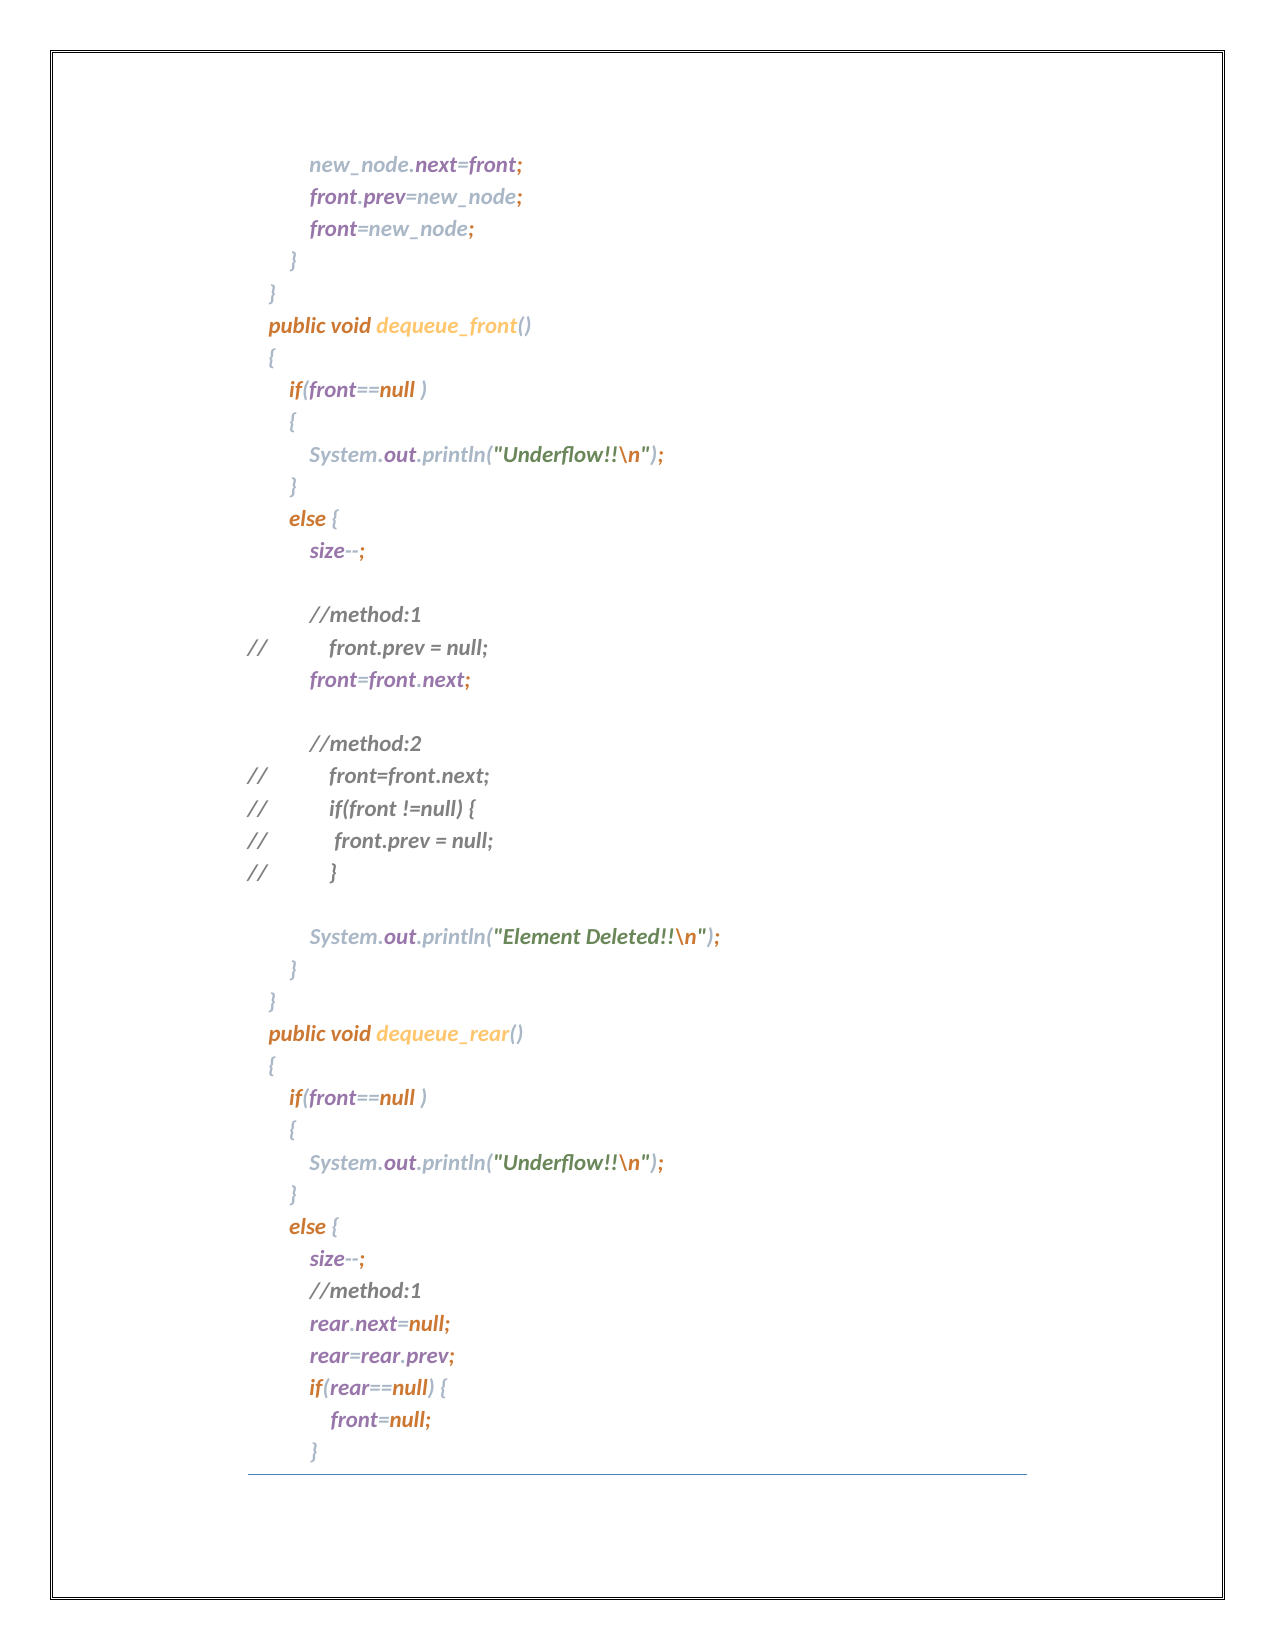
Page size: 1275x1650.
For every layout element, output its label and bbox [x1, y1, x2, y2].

text [247, 150, 1027, 1475]
